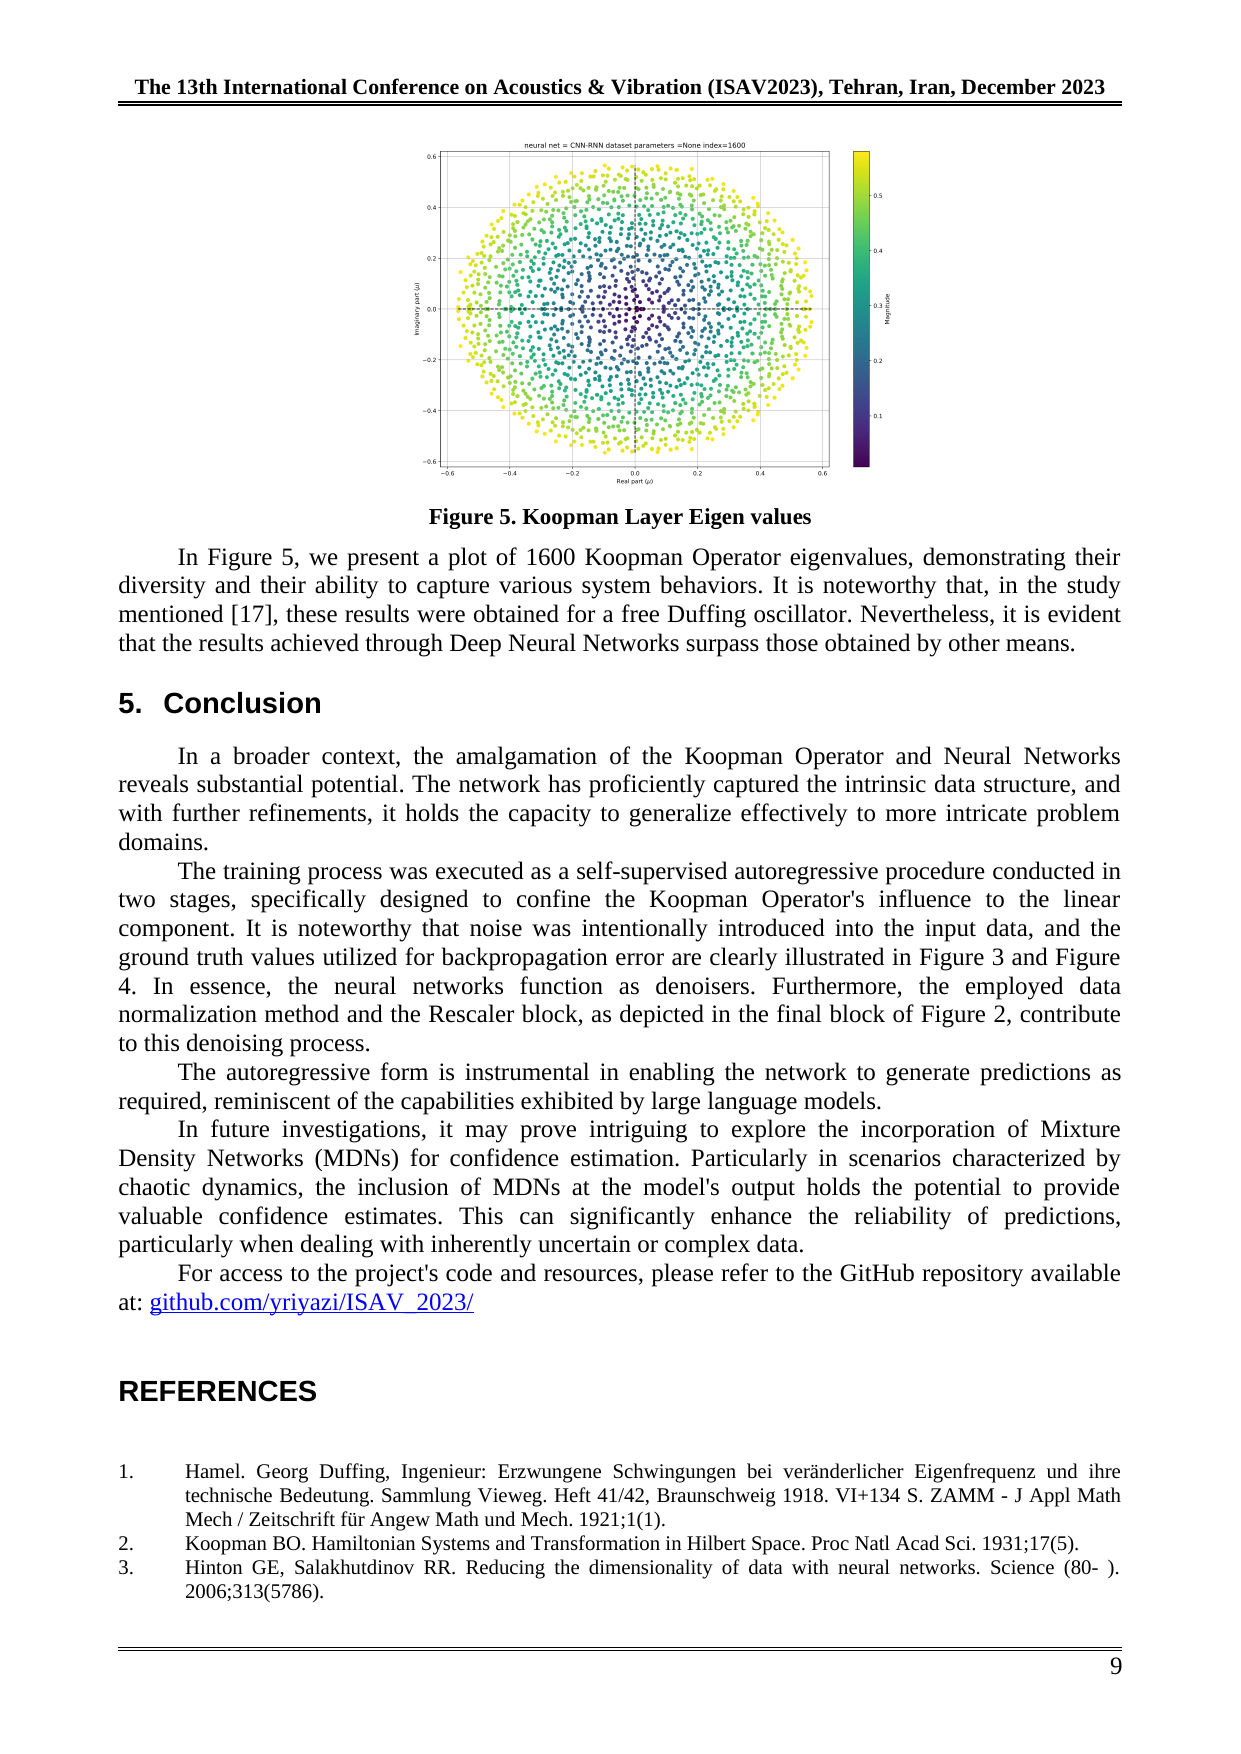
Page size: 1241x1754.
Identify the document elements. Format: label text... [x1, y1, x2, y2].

text In Figure 5, we present a plot of 1600 Koopman Operator eigenvalues, demonstrating their diversity and their ability to capture various system behaviors. It is noteworthy that, in the study mentioned [17], these results were obtained for a free Duffing oscillator. Nevertheless, it is evident that the results achieved through Deep Neural Networks surpass those obtained by other means. [118, 542, 1122, 657]
text 2. Koopman BO. Hamiltonian Systems and Transformation in Hilbert Space. Proc Natl Acad Sci. 1931;17(5). [118, 1531, 1122, 1555]
text Figure 5. Koopman Layer Eigen values [118, 503, 1122, 529]
subtitle Conclusion [118, 686, 1122, 720]
text In a broader context, the amalgamation of the Koopman Operator and Neural Networks reveals substantial potential. The network has proficiently captured the intrinsic data structure, and with further refinements, it holds the capacity to generalize effectively to more intricate problem domains. [118, 741, 1122, 856]
picture [396, 134, 903, 491]
text The training process was executed as a self-supervised autoregressive procedure conducted in two stages, specifically designed to confine the Koopman Operator's influence to the linear component. It is noteworthy that noise was intentionally introduced into the input data, and the ground truth values utilized for backpropagation error are clearly illustrated in Figure 3 and Figure 4. In essence, the neural networks function as denoisers. Furthermore, the employed data normalization method and the Rescaler block, as depicted in the final block of Figure 2, contribute to this denoising process. [118, 856, 1122, 1057]
text 1. Hamel. Georg Duffing, Ingenieur: Erzwungene Schwingungen bei veränderlicher Eigenfrequenz und ihre technische Bedeutung. Sammlung Vieweg. Heft 41/42, Braunschweig 1918. VI+134 S. ZAMM - J Appl Math Mech / Zeitschrift für Angew Math und Mech. 1921;1(1). [118, 1459, 1122, 1531]
subtitle REFERENCES [118, 1374, 1122, 1408]
text The autoregressive form is instrumental in enabling the network to generate predictions as required, reminiscent of the capabilities exhibited by large language models. [118, 1057, 1122, 1114]
text For access to the project's code and resources, please refer to the GitHub repository available at: github.com/yriyazi/ISAV_2023/ [118, 1258, 1122, 1316]
text 3. Hinton GE, Salakhutdinov RR. Reducing the dimensionality of data with neural networks. Science (80- ). 2006;313(5786). [118, 1555, 1122, 1603]
text In future investigations, it may prove intriguing to explore the incorporation of Mixture Density Networks (MDNs) for confidence estimation. Particularly in scenarios characterized by chaotic dynamics, the inclusion of MDNs at the model's output holds the potential to provide valuable confidence estimates. This can significantly enhance the reliability of predictions, particularly when dealing with inherently uncertain or complex data. [118, 1114, 1122, 1258]
